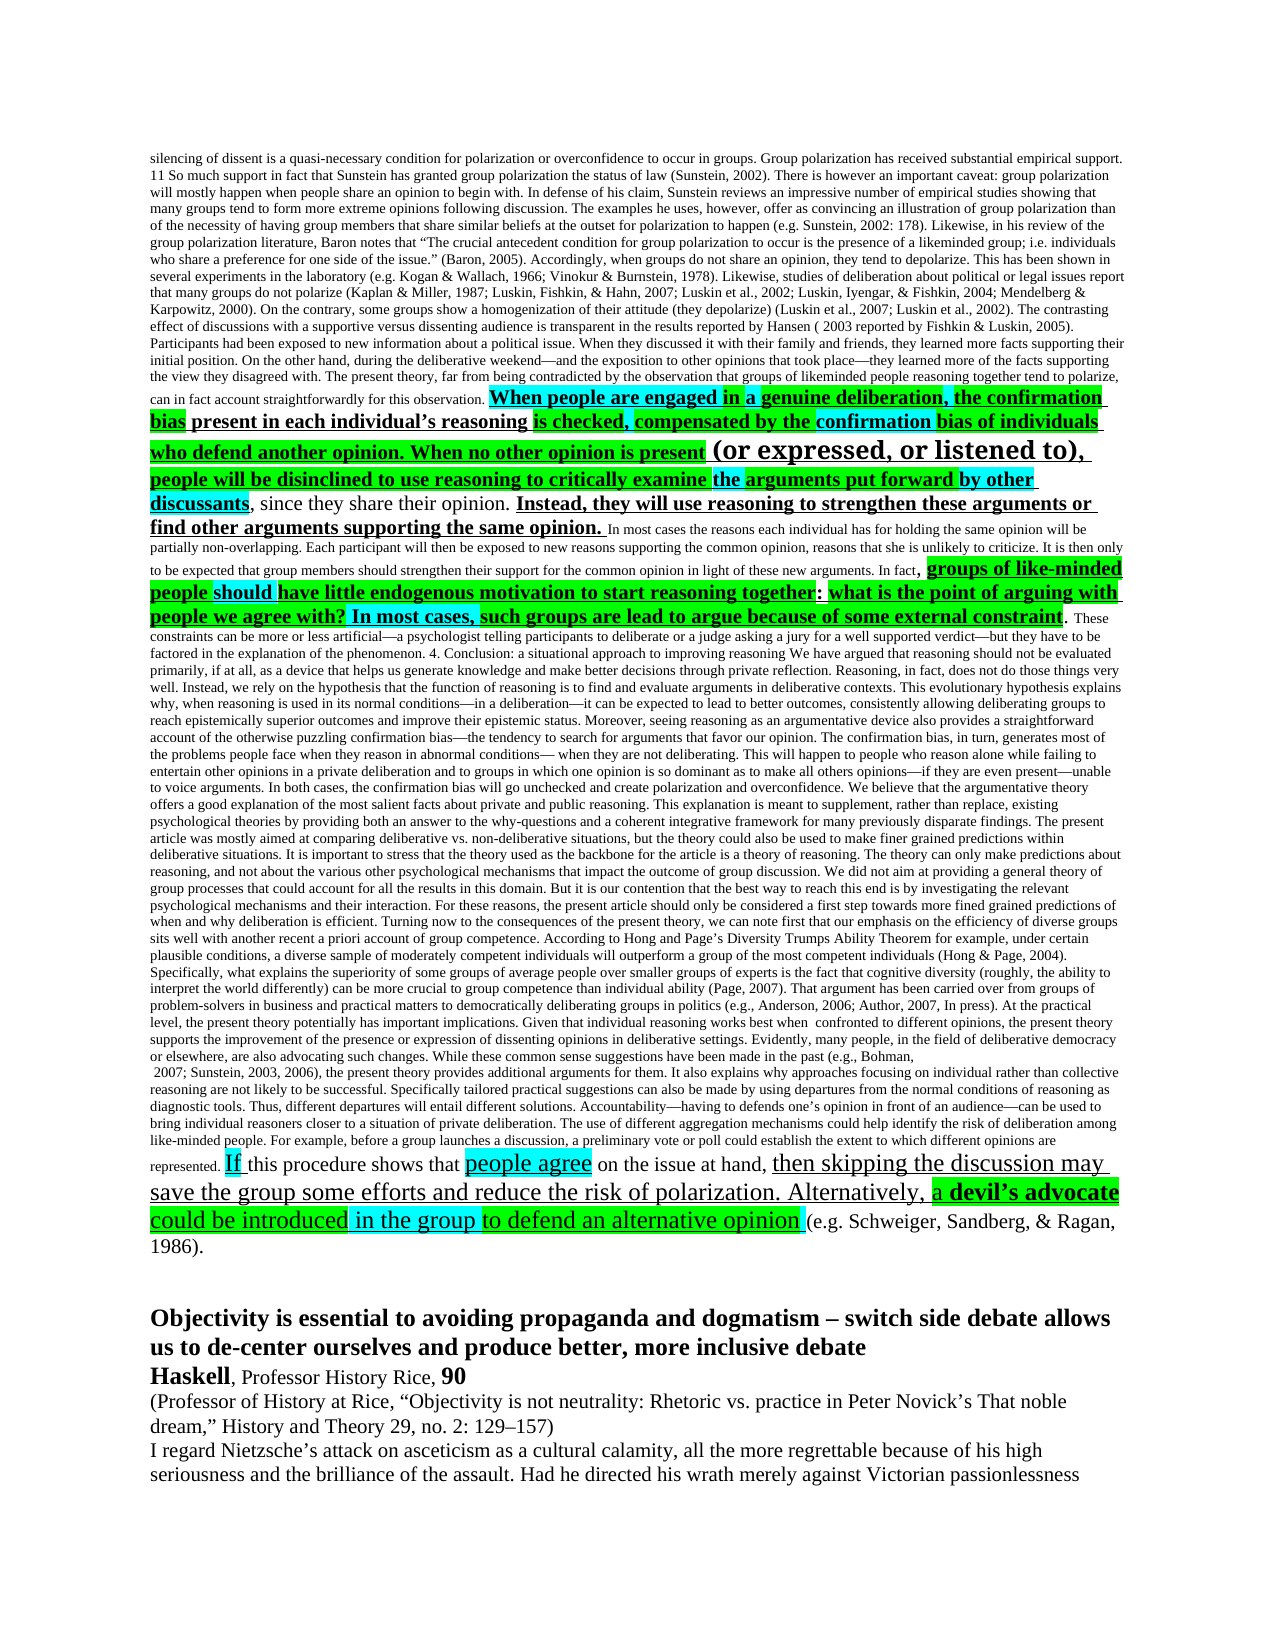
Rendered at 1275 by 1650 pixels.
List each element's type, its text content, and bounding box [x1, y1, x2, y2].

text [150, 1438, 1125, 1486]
subtitle Objectivity is essential to avoiding propaganda and dogmatism – switch side debate allows us to de-center ourselves and produce better, more inclusive debate [150, 1303, 1125, 1361]
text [150, 150, 1125, 1064]
text 2007; Sunstein, 2003, 2006), the present theory provides additional arguments for them. It also explains why approaches focusing on individual rather than collective reasoning are not likely to be successful. Specifically tailored practical suggestions can also be made by using departures from the normal conditions of reasoning as diagnostic tools. Thus, different departures will entail different solutions. Accountability—having to defends one’s opinion in front of an audience—can be used to bring individual reasoners closer to a situation of private deliberation. The use of different aggregation mechanisms could help identify the risk of deliberation among like-minded people. For example, before a group launches a discussion, a preliminary vote or poll could establish the extent to which different opinions are represented. If this procedure shows that people agree on the issue at hand, then skipping the discussion may save the group some efforts and reduce the risk of polarization. Alternatively, a devil’s advocate could be introduced in the group to defend an alternative opinion (e.g. Schweiger, Sandberg, & Ragan, 1986). [150, 1064, 1125, 1258]
text (Professor of History at Rice, “Objectivity is not neutrality: Rhetoric vs. practice in Peter Novick’s That noble dream,” History and Theory 29, no. 2: 129–157) [150, 1389, 1125, 1438]
text Haskell, Professor History Rice, 90 [150, 1361, 1125, 1389]
